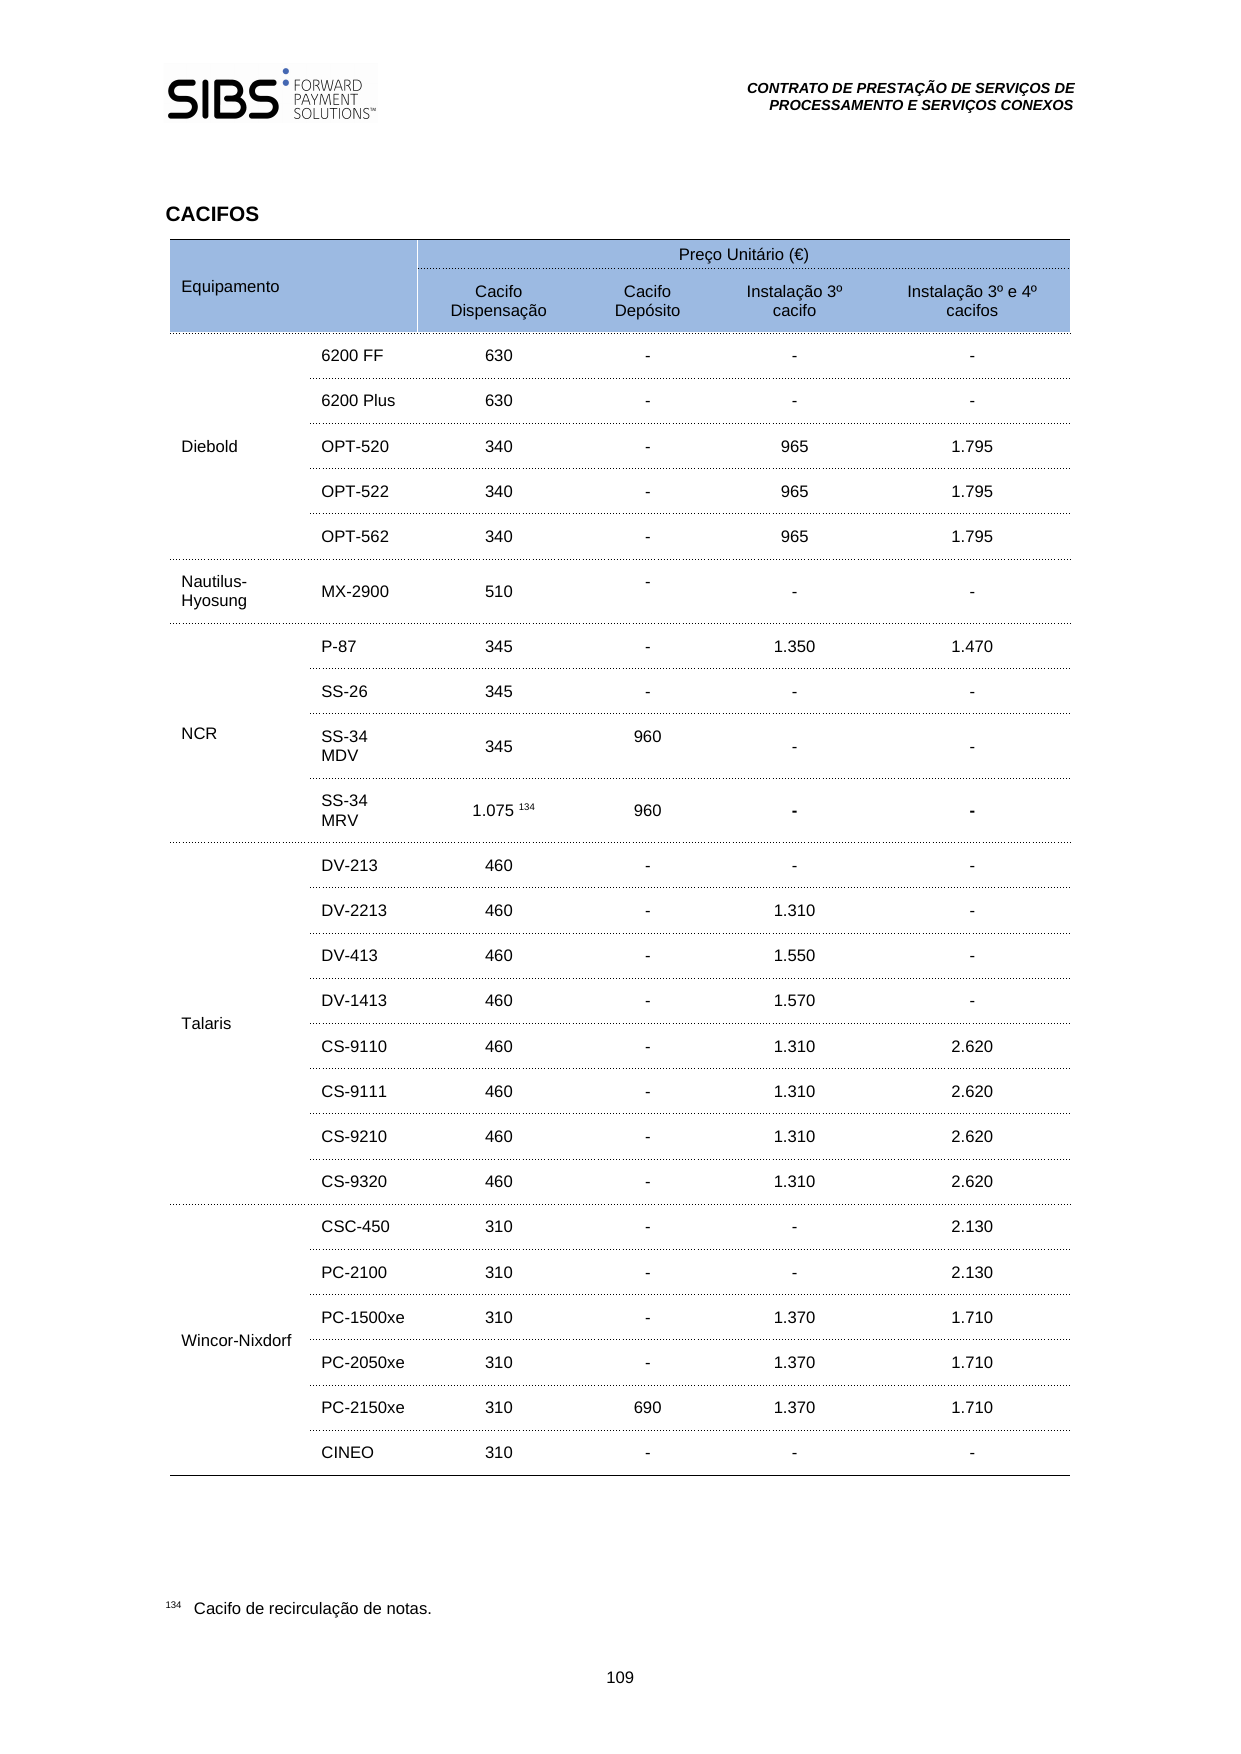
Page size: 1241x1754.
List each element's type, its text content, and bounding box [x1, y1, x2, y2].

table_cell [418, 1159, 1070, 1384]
text CACIFOS [165, 202, 983, 226]
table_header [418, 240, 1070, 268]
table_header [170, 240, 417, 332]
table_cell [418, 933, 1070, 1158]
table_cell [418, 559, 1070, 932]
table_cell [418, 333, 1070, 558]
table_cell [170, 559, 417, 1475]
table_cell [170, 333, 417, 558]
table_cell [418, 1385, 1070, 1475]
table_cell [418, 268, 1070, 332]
